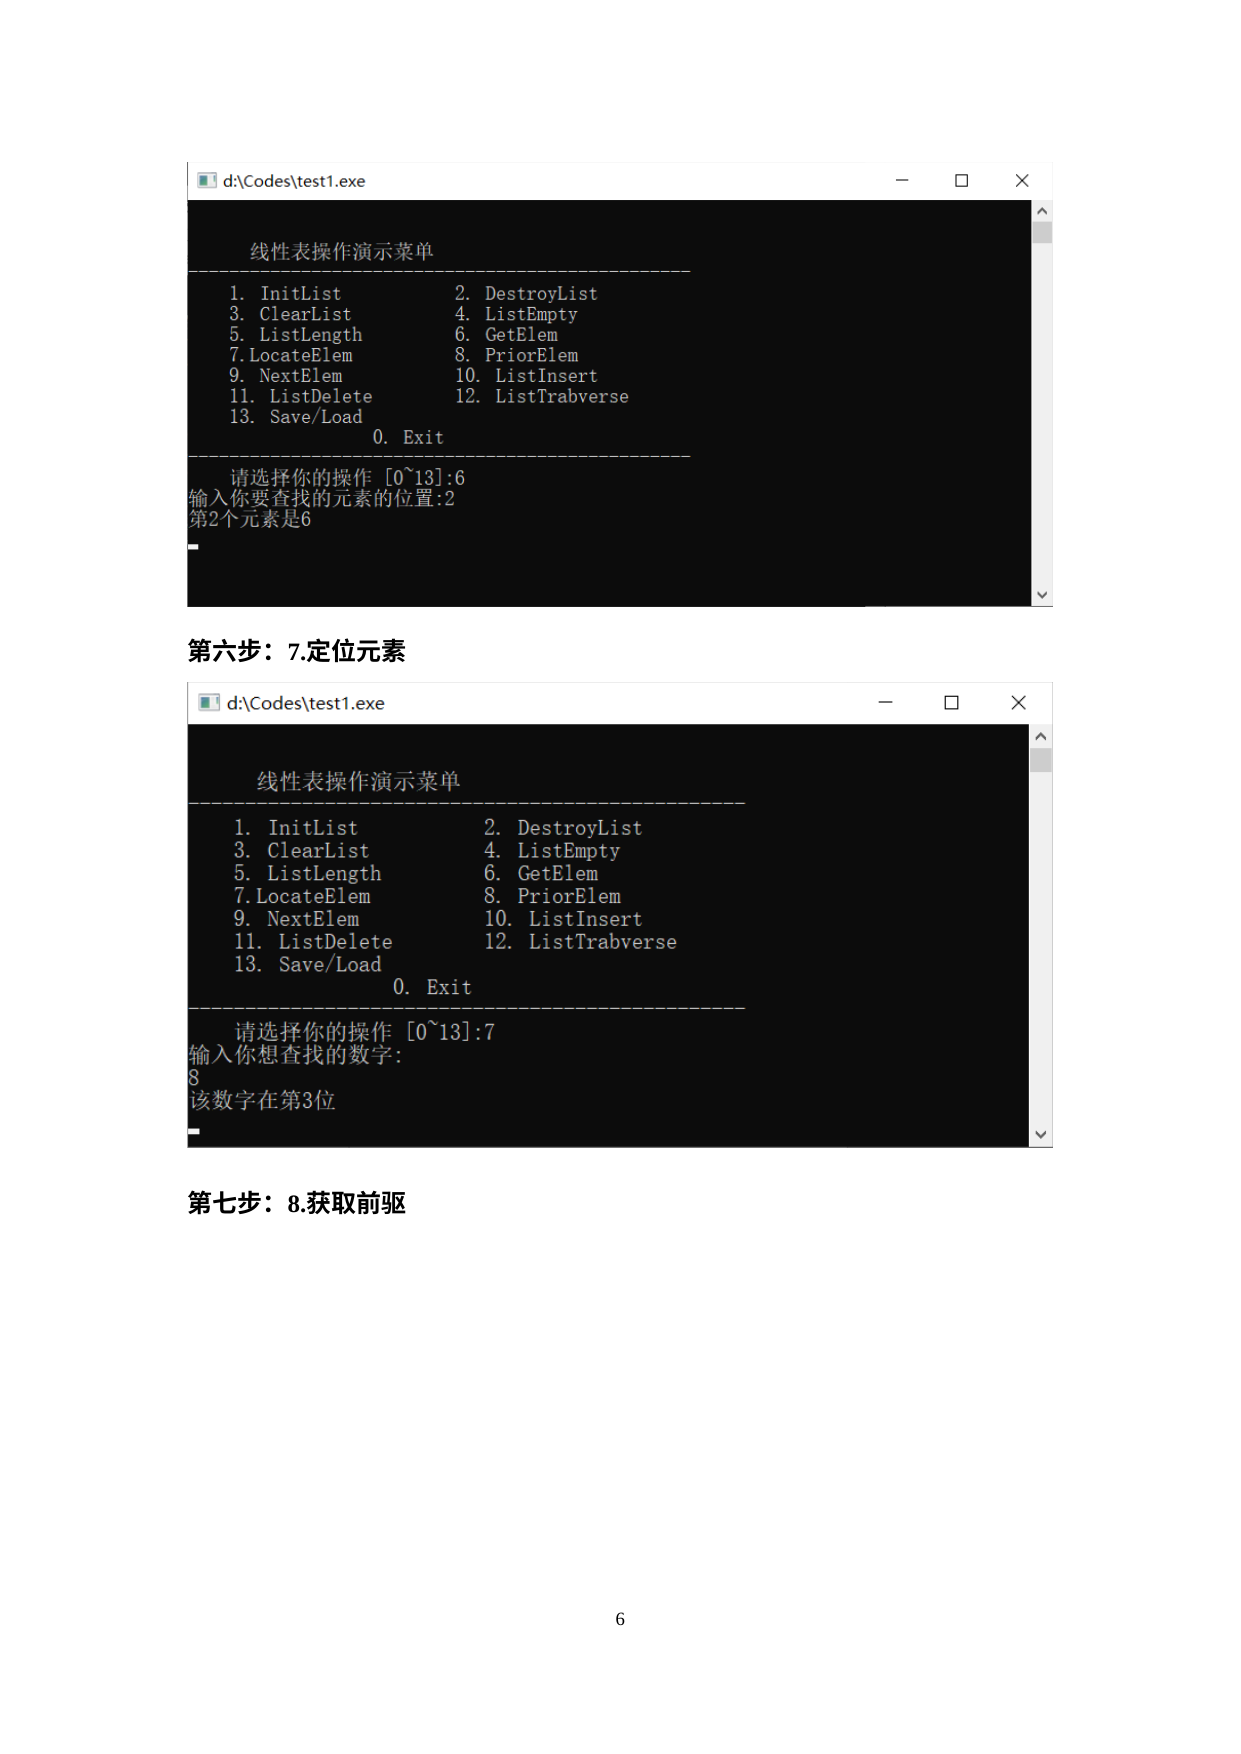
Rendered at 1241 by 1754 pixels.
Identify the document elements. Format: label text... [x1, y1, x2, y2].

picture [187, 682, 1053, 1148]
picture [187, 162, 1053, 607]
text 第七步：8.获取前驱 [187, 1169, 1053, 1234]
text 第六步：7.定位元素 [187, 617, 1053, 682]
